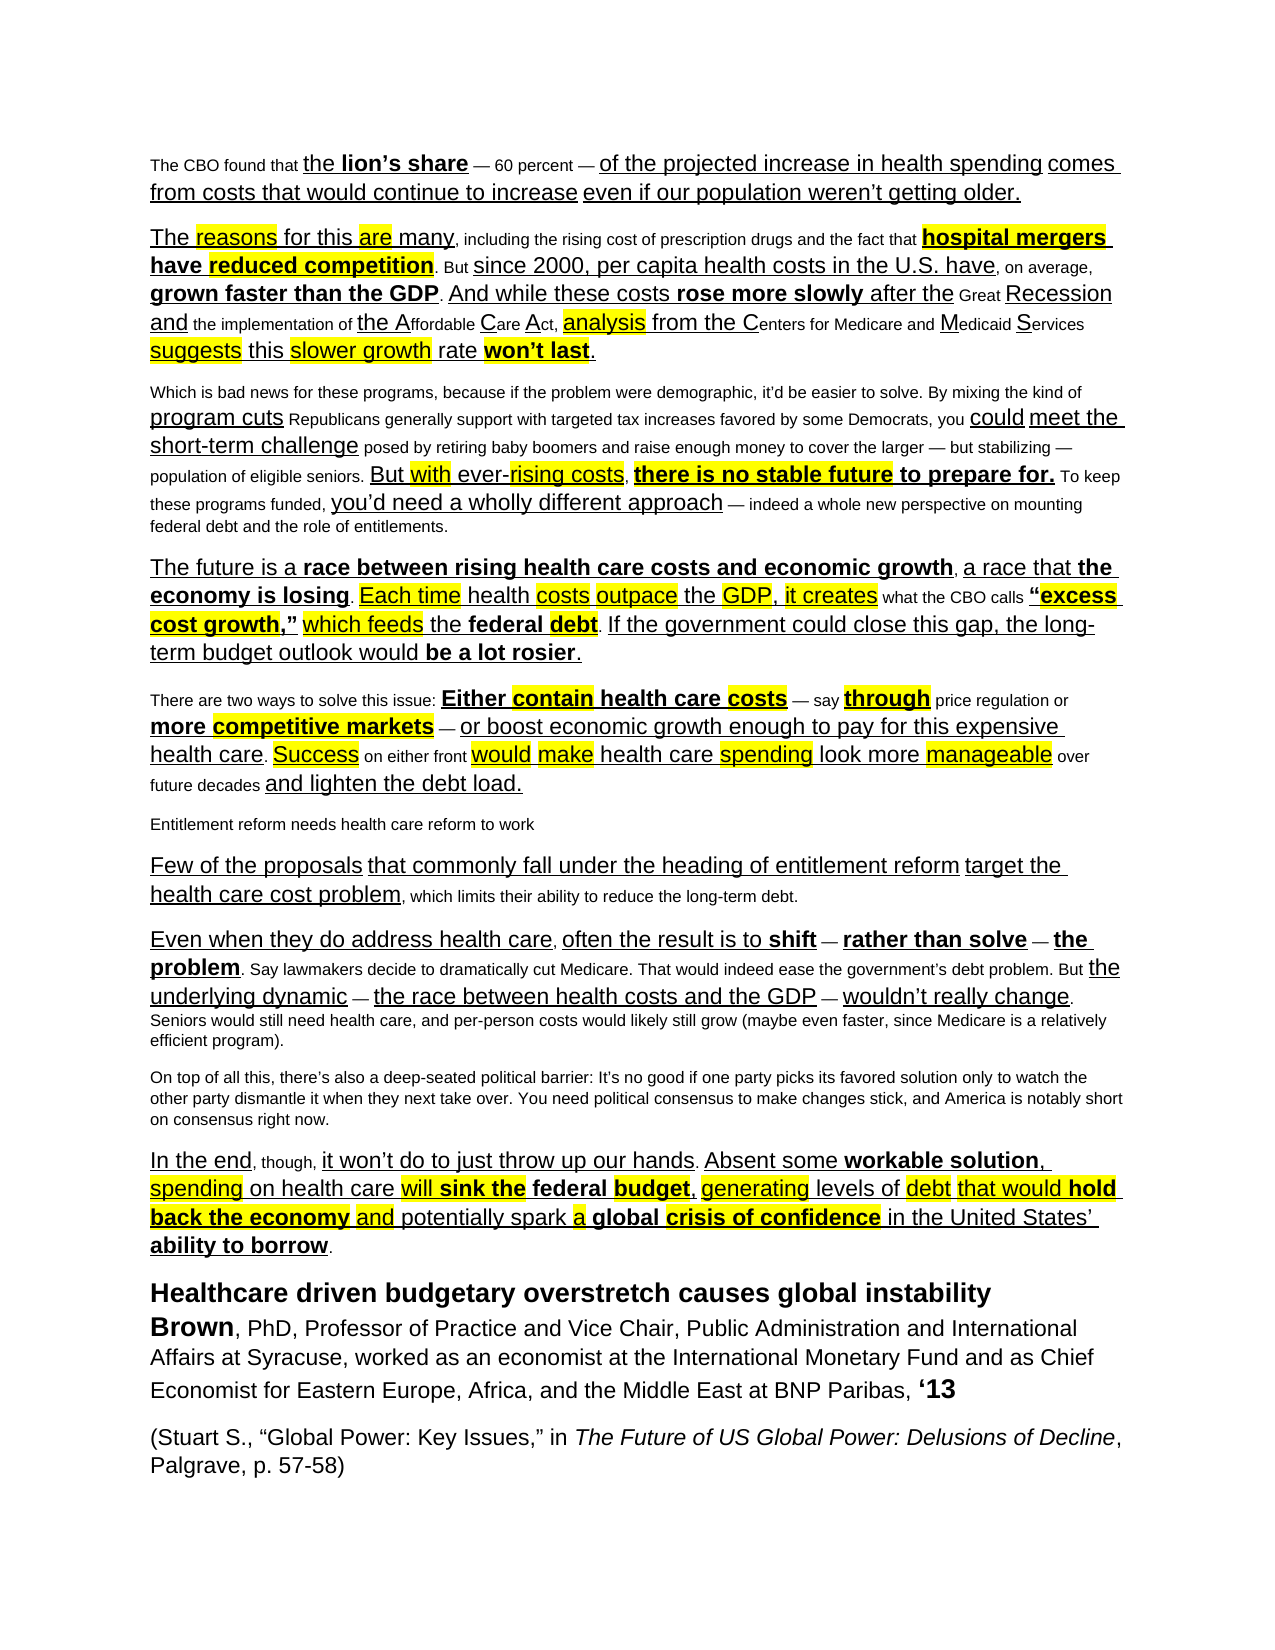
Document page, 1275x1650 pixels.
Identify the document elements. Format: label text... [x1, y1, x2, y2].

text The CBO found that the lion’s share — 60 percent — of the projected increase in health spending comes from costs that would continue to increase even if our population weren’t getting older. [150, 150, 1125, 205]
text Which is bad news for these programs, because if the problem were demographic, it’d be easier to solve. By mixing the kind of program cuts Republicans generally support with targeted tax increases favored by some Democrats, you could meet the short-term challenge posed by retiring baby boomers and raise enough money to cover the larger — but stabilizing — population of eligible seniors. But with ever-rising costs, there is no stable future to prepare for. To keep these programs funded, you’d need a wholly different approach — indeed a whole new perspective on mounting federal debt and the role of entitlements. [150, 382, 1125, 536]
text (Stuart S., “Global Power: Key Issues,” in The Future of US Global Power: Delusions of Decline, Palgrave, p. 57-58) [150, 1424, 1125, 1478]
text Entitlement reform needs health care reform to work [150, 815, 1125, 834]
text Few of the proposals that commonly fall under the heading of entitlement reform target the health care cost problem, which limits their ability to reduce the long-term debt. [150, 852, 1125, 907]
text The future is a race between rising health care costs and economic growth, a race that the economy is losing. Each time health costs outpace the GDP, it creates what the CBO calls “excess cost growth,” which feeds the federal debt. If the government could close this gap, the long-term budget outlook would be a lot rosier. [150, 554, 1125, 666]
text On top of all this, there’s also a deep-seated political barrier: It’s no good if one party picks its favored solution only to watch the other party dismantle it when they next take over. You need political consensus to make changes stick, and America is notably short on consensus right now. [150, 1068, 1125, 1129]
text There are two ways to solve this issue: Either contain health care costs — say through price regulation or more competitive markets — or boost economic growth enough to pay for this expensive health care. Success on either front would make health care spending look more manageable over future decades and lighten the debt load. [150, 684, 1125, 796]
text Even when they do address health care, often the result is to shift — rather than solve — the problem. Say lawmakers decide to dramatically cut Medicare. That would indeed ease the government’s debt problem. But the underlying dynamic — the race between health costs and the GDP — wouldn’t really change. Seniors would still need health care, and per-person costs would likely still grow (maybe even faster, since Medicare is a relatively efficient program). [150, 926, 1125, 1050]
subtitle Healthcare driven budgetary overstretch causes global instability [150, 1277, 1125, 1308]
text In the end, though, it won’t do to just throw up our hands. Absent some workable solution, spending on health care will sink the federal budget, generating levels of debt that would hold back the economy and potentially spark a global crisis of confidence in the United States’ ability to borrow. [150, 1147, 1125, 1258]
text The reasons for this are many, including the rising cost of prescription drugs and the fact that hospital mergers have reduced competition. But since 2000, per capita health costs in the U.S. have, on average, grown faster than the GDP. And while these costs rose more slowly after the Great Recession and the implementation of the Affordable Care Act, analysis from the Centers for Medicare and Medicaid Services suggests this slower growth rate won’t last. [150, 223, 1125, 364]
text Brown, PhD, Professor of Practice and Vice Chair, Public Administration and International Affairs at Syracuse, worked as an economist at the International Monetary Fund and as Chief Economist for Eastern Europe, Africa, and the Middle East at BNP Paribas, ‘13 [150, 1311, 1125, 1404]
